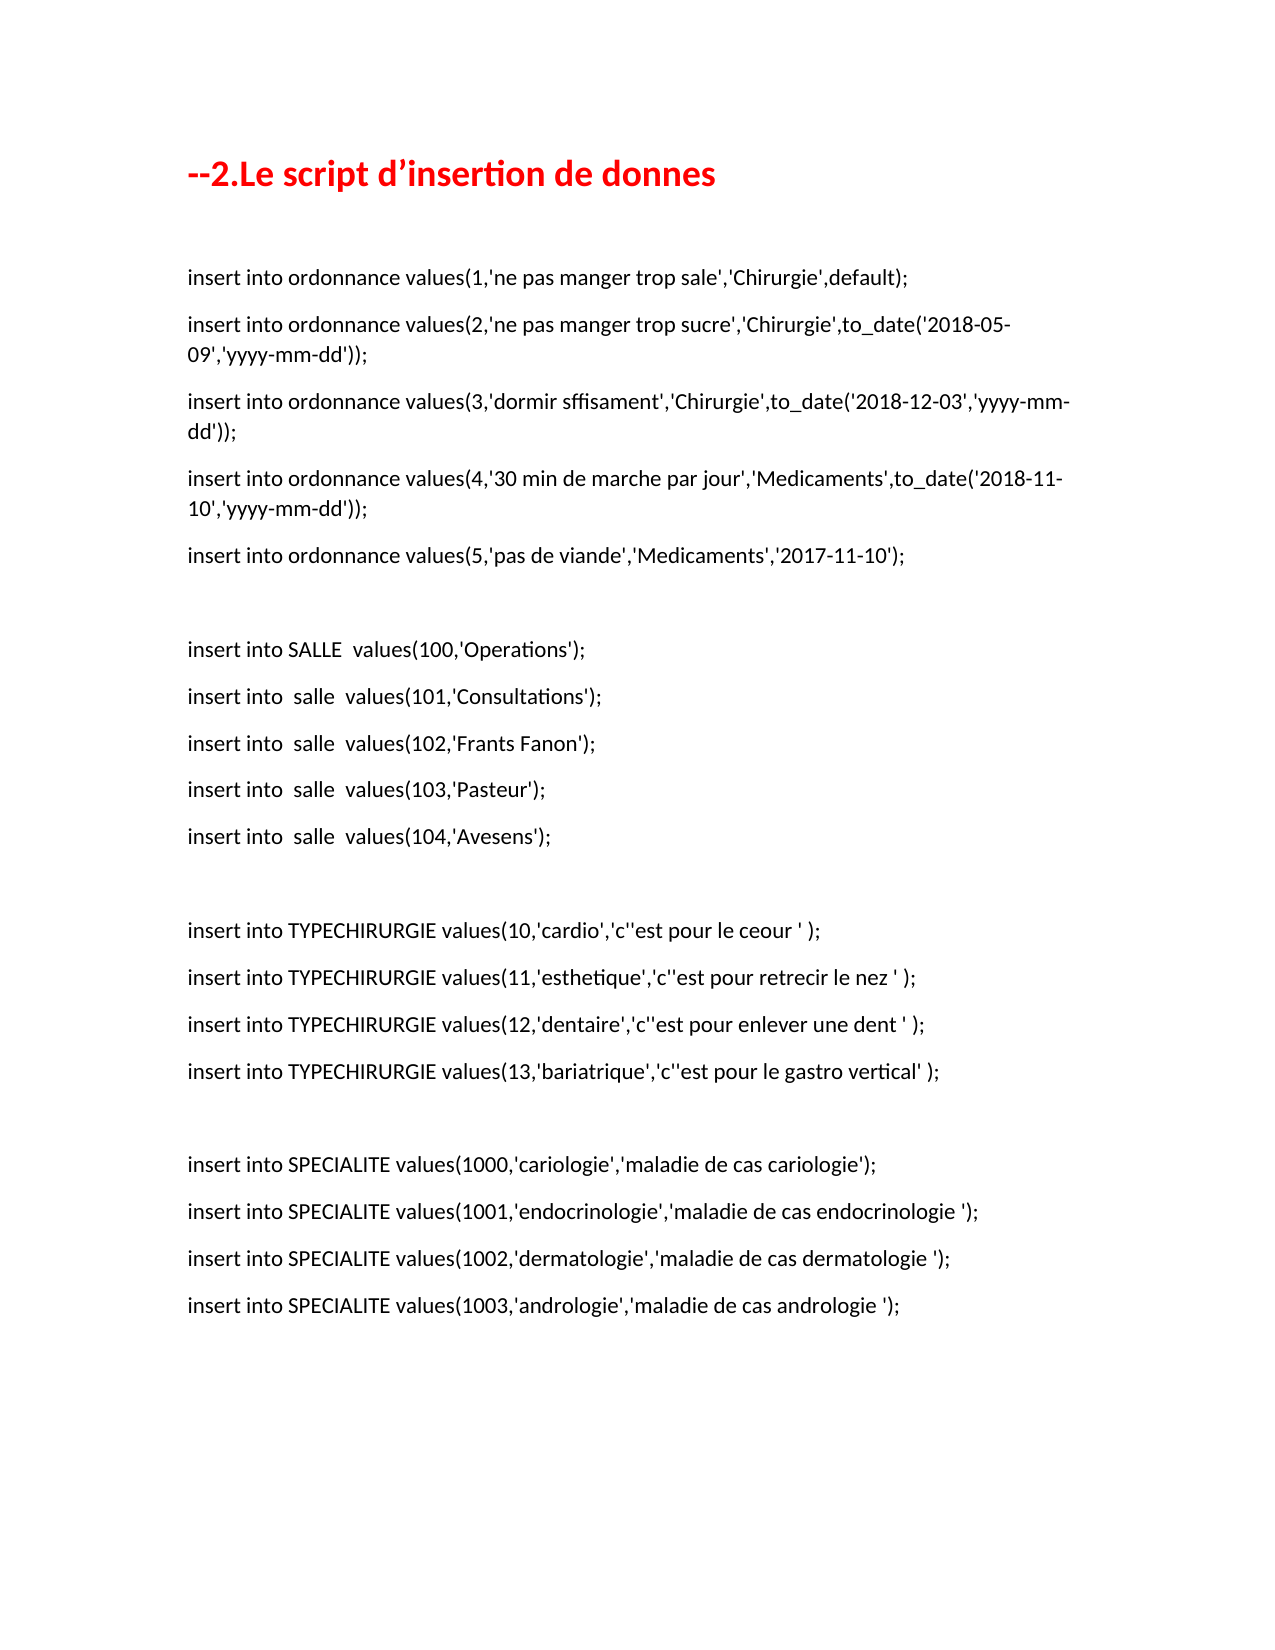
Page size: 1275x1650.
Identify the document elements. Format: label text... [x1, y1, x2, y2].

text insert into ordonnance values(5,'pas de viande','Medicaments','2017-11-10'); [187, 541, 1087, 569]
text insert into TYPECHIRURGIE values(12,'dentaire','c''est pour enlever une dent ' ); [187, 1010, 1087, 1038]
text insert into ordonnance values(4,'30 min de marche par jour','Medicaments',to_date('2018-11-10','yyyy-mm-dd')); [187, 464, 1087, 522]
text --2.Le script d’insertion de donnes [187, 150, 1087, 196]
text insert into TYPECHIRURGIE values(11,'esthetique','c''est pour retrecir le nez ' ); [187, 963, 1087, 991]
text insert into salle values(102,'Frants Fanon'); [187, 729, 1087, 757]
text insert into salle values(101,'Consultations'); [187, 682, 1087, 710]
text insert into SPECIALITE values(1000,'cariologie','maladie de cas cariologie'); [187, 1151, 1087, 1178]
text insert into salle values(104,'Avesens'); [187, 822, 1087, 850]
text insert into TYPECHIRURGIE values(10,'cardio','c''est pour le ceour ' ); [187, 916, 1087, 944]
text insert into SPECIALITE values(1002,'dermatologie','maladie de cas dermatologie '); [187, 1244, 1087, 1272]
text insert into TYPECHIRURGIE values(13,'bariatrique','c''est pour le gastro vertical' ); [187, 1057, 1087, 1085]
text insert into ordonnance values(2,'ne pas manger trop sucre','Chirurgie',to_date('2018-05-09','yyyy-mm-dd')); [187, 310, 1087, 368]
text insert into SPECIALITE values(1003,'andrologie','maladie de cas andrologie '); [187, 1291, 1087, 1319]
text insert into salle values(103,'Pasteur'); [187, 776, 1087, 803]
text insert into SPECIALITE values(1001,'endocrinologie','maladie de cas endocrinologie '); [187, 1197, 1087, 1225]
text insert into SALLE values(100,'Operations'); [187, 635, 1087, 663]
text insert into ordonnance values(3,'dormir sffisament','Chirurgie',to_date('2018-12-03','yyyy-mm-dd')); [187, 387, 1087, 445]
text insert into ordonnance values(1,'ne pas manger trop sale','Chirurgie',default); [187, 263, 1087, 291]
